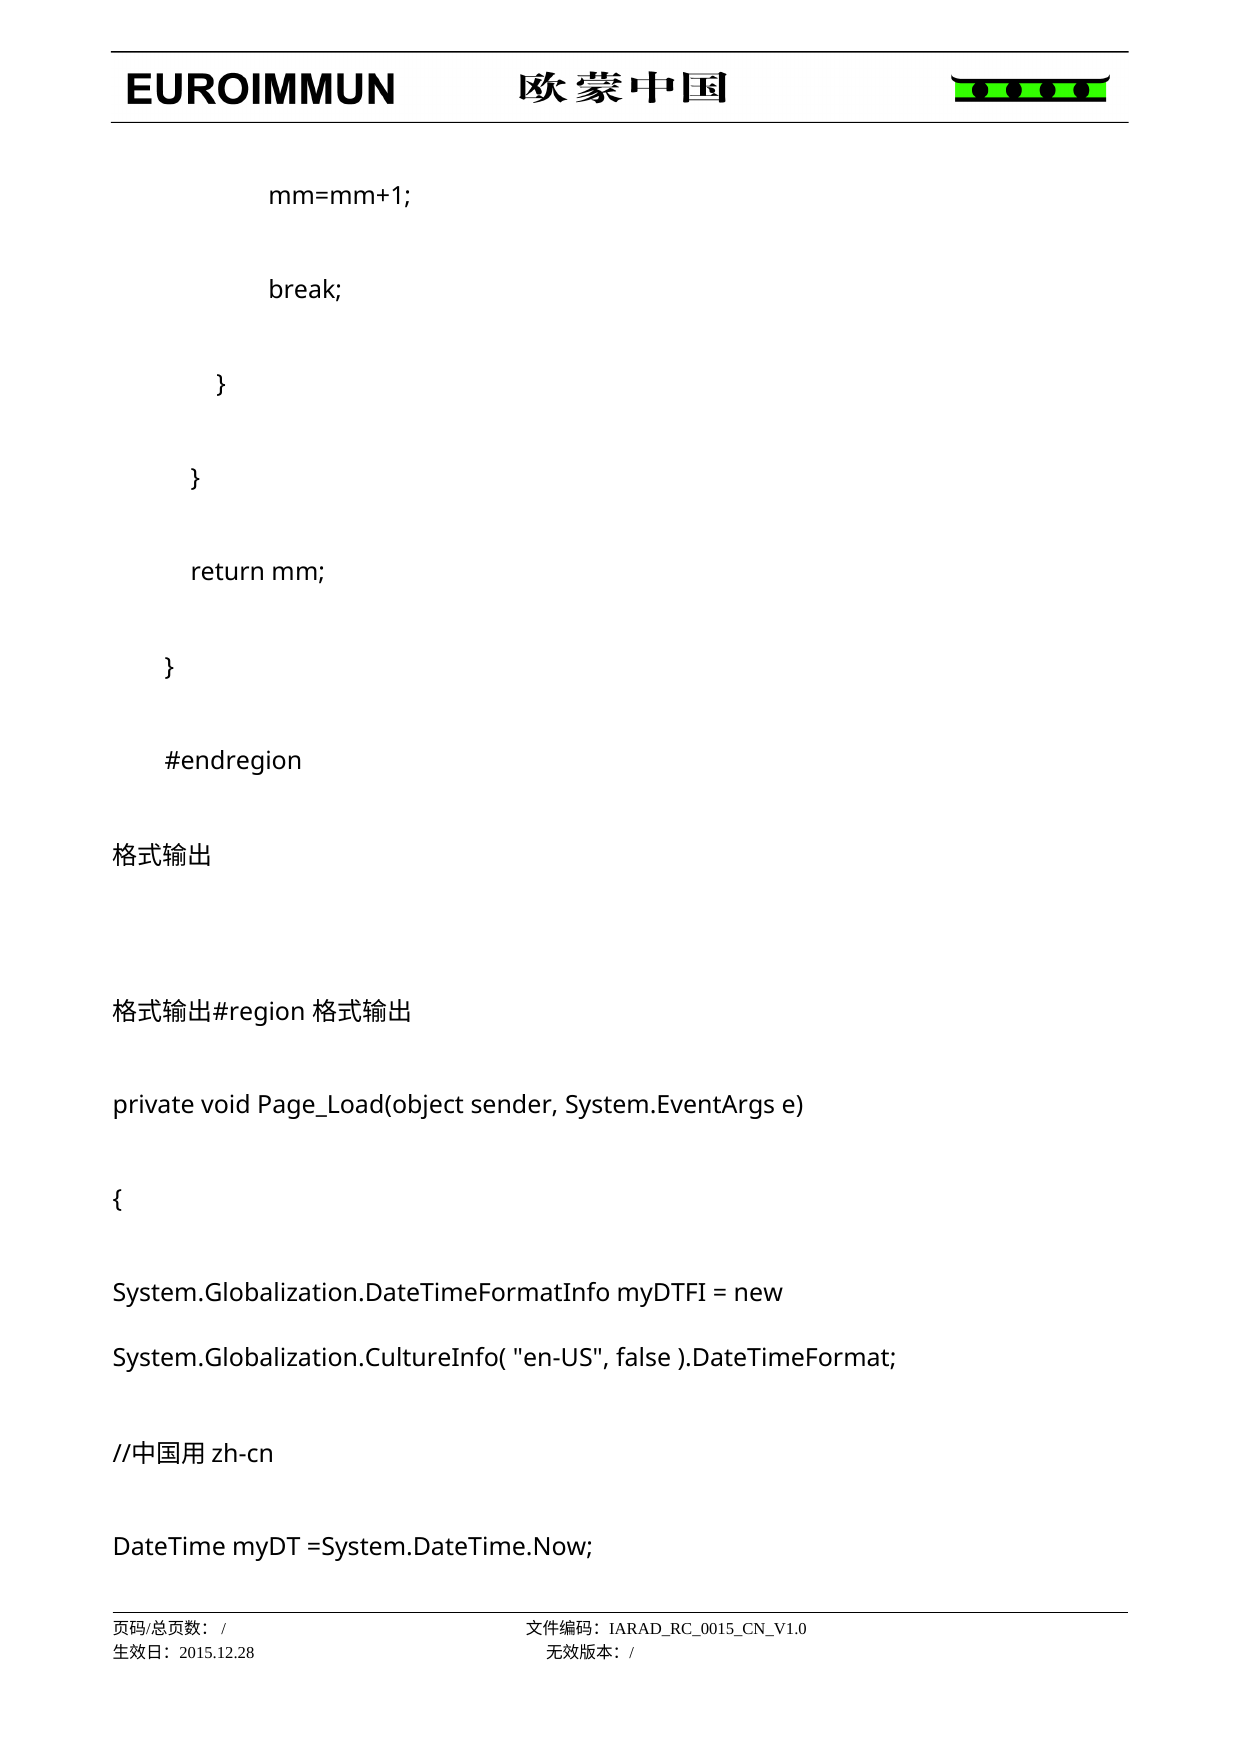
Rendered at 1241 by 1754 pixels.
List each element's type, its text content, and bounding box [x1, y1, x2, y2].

text 格式输出 [112, 821, 1128, 886]
text System.Globalization.DateTimeFormatInfo myDTFI = new System.Globalization.CultureInfo( "en-US", false ).DateTimeFormat; [112, 1259, 1128, 1389]
picture [110, 51, 1129, 123]
text return mm; [112, 539, 1128, 604]
text mm=mm+1; [112, 162, 1128, 227]
text } [112, 350, 1128, 415]
text DateTime myDT =System.DateTime.Now; [112, 1513, 1128, 1578]
text break; [112, 256, 1128, 321]
text //中国用zh-cn [112, 1419, 1128, 1484]
text } [112, 633, 1128, 698]
text private void Page_Load(object sender, System.EventArgs e) [112, 1071, 1128, 1136]
text #endregion [112, 727, 1128, 792]
text 格式输出#region 格式输出 [112, 977, 1128, 1042]
text } [112, 444, 1128, 509]
text { [112, 1165, 1128, 1230]
